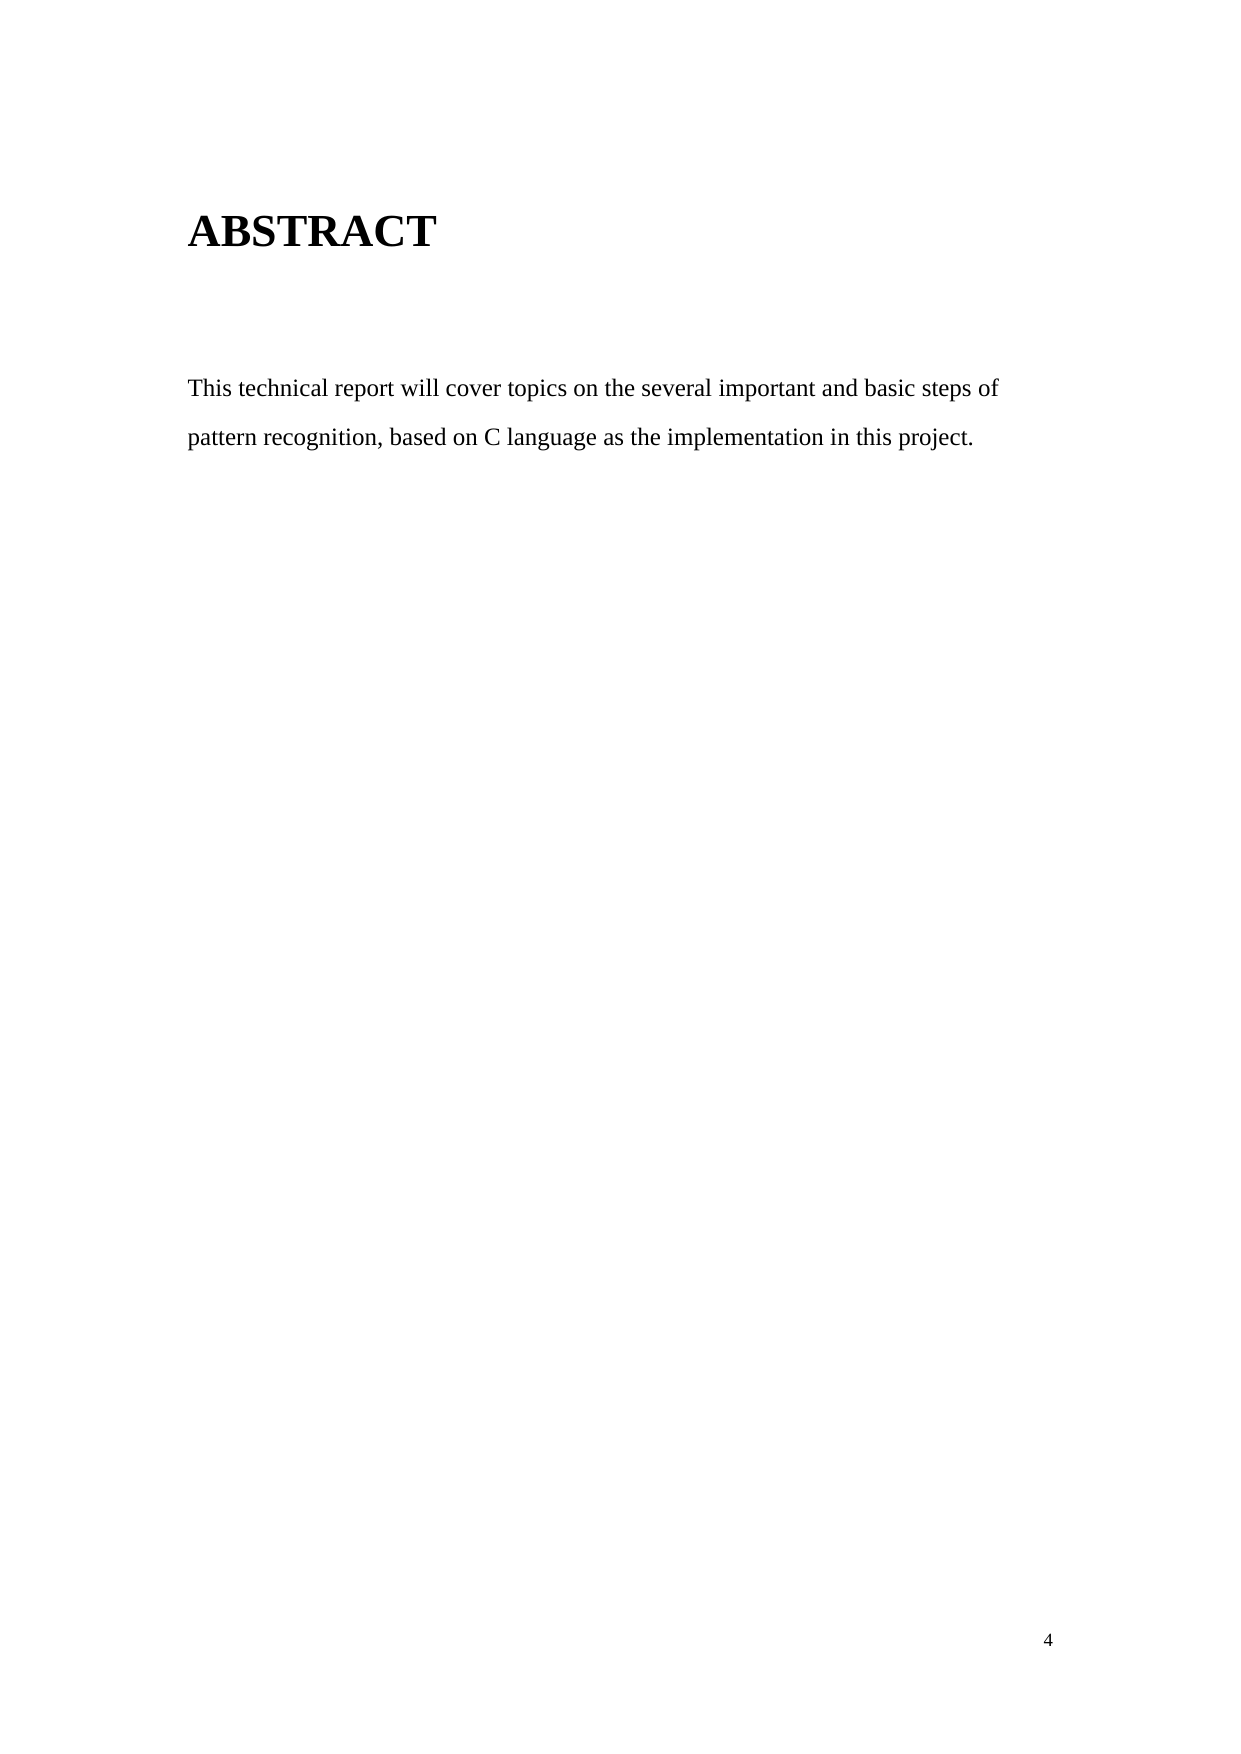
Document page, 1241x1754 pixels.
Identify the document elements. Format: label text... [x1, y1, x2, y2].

subtitle ABSTRACT [187, 197, 1053, 262]
text This technical report will cover topics on the several important and basic steps of pattern recognition, based on C language as the implementation in this project. [187, 371, 1053, 452]
